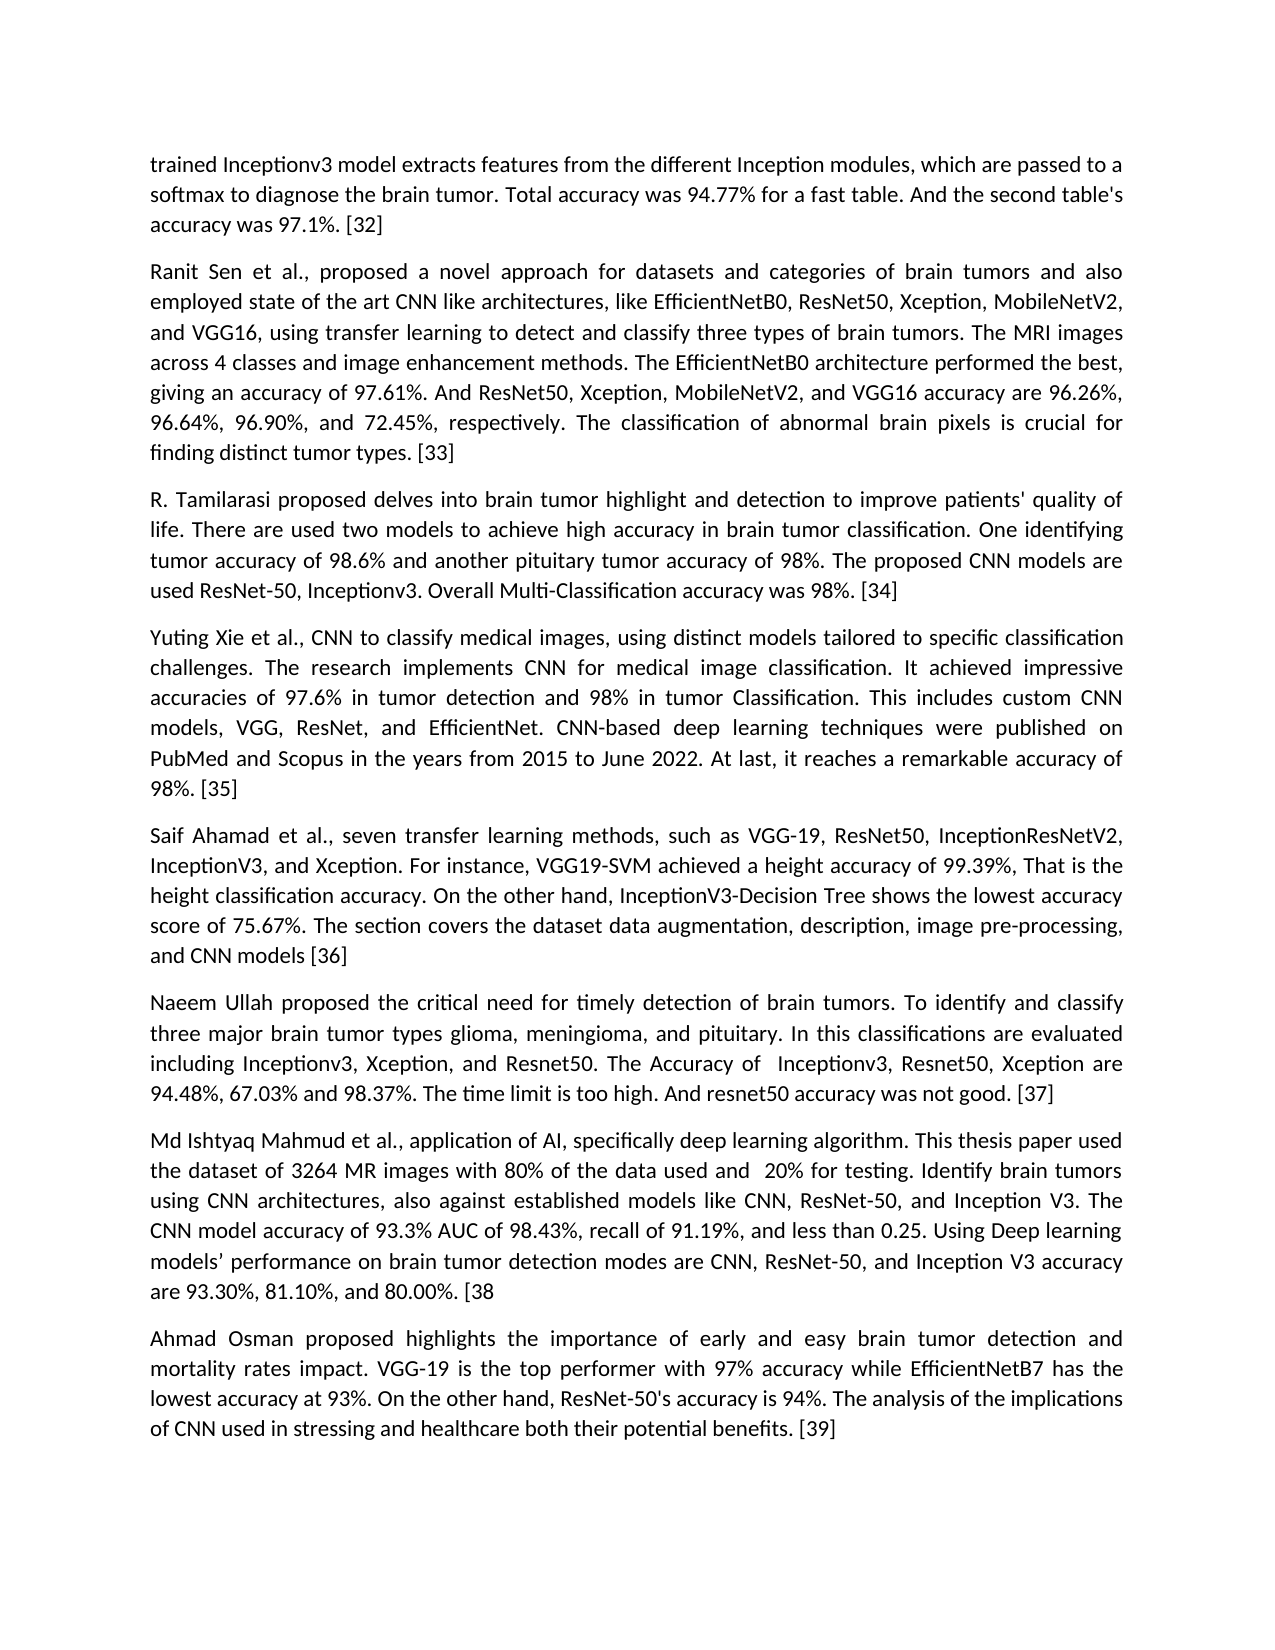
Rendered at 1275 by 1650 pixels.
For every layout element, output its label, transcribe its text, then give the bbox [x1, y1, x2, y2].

text Md Ishtyaq Mahmud et al., application of AI, specifically deep learning algorithm. This thesis paper used the dataset of 3264 MR images with 80% of the data used and 20% for testing. Identify brain tumors using CNN architectures, also against established models like CNN, ResNet-50, and Inception V3. The CNN model accuracy of 93.3% AUC of 98.43%, recall of 91.19%, and less than 0.25. Using Deep learning models’ performance on brain tumor detection modes are CNN, ResNet-50, and Inception V3 accuracy are 93.30%, 81.10%, and 80.00%. [38 [150, 1126, 1125, 1305]
text Yuting Xie et al., CNN to classify medical images, using distinct models tailored to specific classification challenges. The research implements CNN for medical image classification. It achieved impressive accuracies of 97.6% in tumor detection and 98% in tumor Classification. This includes custom CNN models, VGG, ResNet, and EfficientNet. CNN-based deep learning techniques were published on PubMed and Scopus in the years from 2015 to June 2022. At last, it reaches a remarkable accuracy of 98%. [35] [150, 623, 1125, 802]
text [150, 150, 1125, 238]
text Naeem Ullah proposed the critical need for timely detection of brain tumors. To identify and classify three major brain tumor types glioma, meningioma, and pituitary. In this classifications are evaluated including Inceptionv3, Xception, and Resnet50. The Accuracy of Inceptionv3, Resnet50, Xception are 94.48%, 67.03% and 98.37%. The time limit is too high. And resnet50 accuracy was not good. [37] [150, 988, 1125, 1107]
text Ahmad Osman proposed highlights the importance of early and easy brain tumor detection and mortality rates impact. VGG-19 is the top performer with 97% accuracy while EfficientNetB7 has the lowest accuracy at 93%. On the other hand, ResNet-50's accuracy is 94%. The analysis of the implications of CNN used in stressing and healthcare both their potential benefits. [39] [150, 1324, 1125, 1443]
text Saif Ahamad et al., seven transfer learning methods, such as VGG-19, ResNet50, InceptionResNetV2, InceptionV3, and Xception. For instance, VGG19-SVM achieved a height accuracy of 99.39%, That is the height classification accuracy. On the other hand, InceptionV3-Decision Tree shows the lowest accuracy score of 75.67%. The section covers the dataset data augmentation, description, image pre-processing, and CNN models [36] [150, 821, 1125, 970]
text Ranit Sen et al., proposed a novel approach for datasets and categories of brain tumors and also employed state of the art CNN like architectures, like EfficientNetB0, ResNet50, Xception, MobileNetV2, and VGG16, using transfer learning to detect and classify three types of brain tumors. The MRI images across 4 classes and image enhancement methods. The EfficientNetB0 architecture performed the best, giving an accuracy of 97.61%. And ResNet50, Xception, MobileNetV2, and VGG16 accuracy are 96.26%, 96.64%, 96.90%, and 72.45%, respectively. The classification of abnormal brain pixels is crucial for finding distinct tumor types. [33] [150, 257, 1125, 467]
text R. Tamilarasi proposed delves into brain tumor highlight and detection to improve patients' quality of life. There are used two models to achieve high accuracy in brain tumor classification. One identifying tumor accuracy of 98.6% and another pituitary tumor accuracy of 98%. The proposed CNN models are used ResNet-50, Inceptionv3. Overall Multi-Classification accuracy was 98%. [34] [150, 485, 1125, 604]
